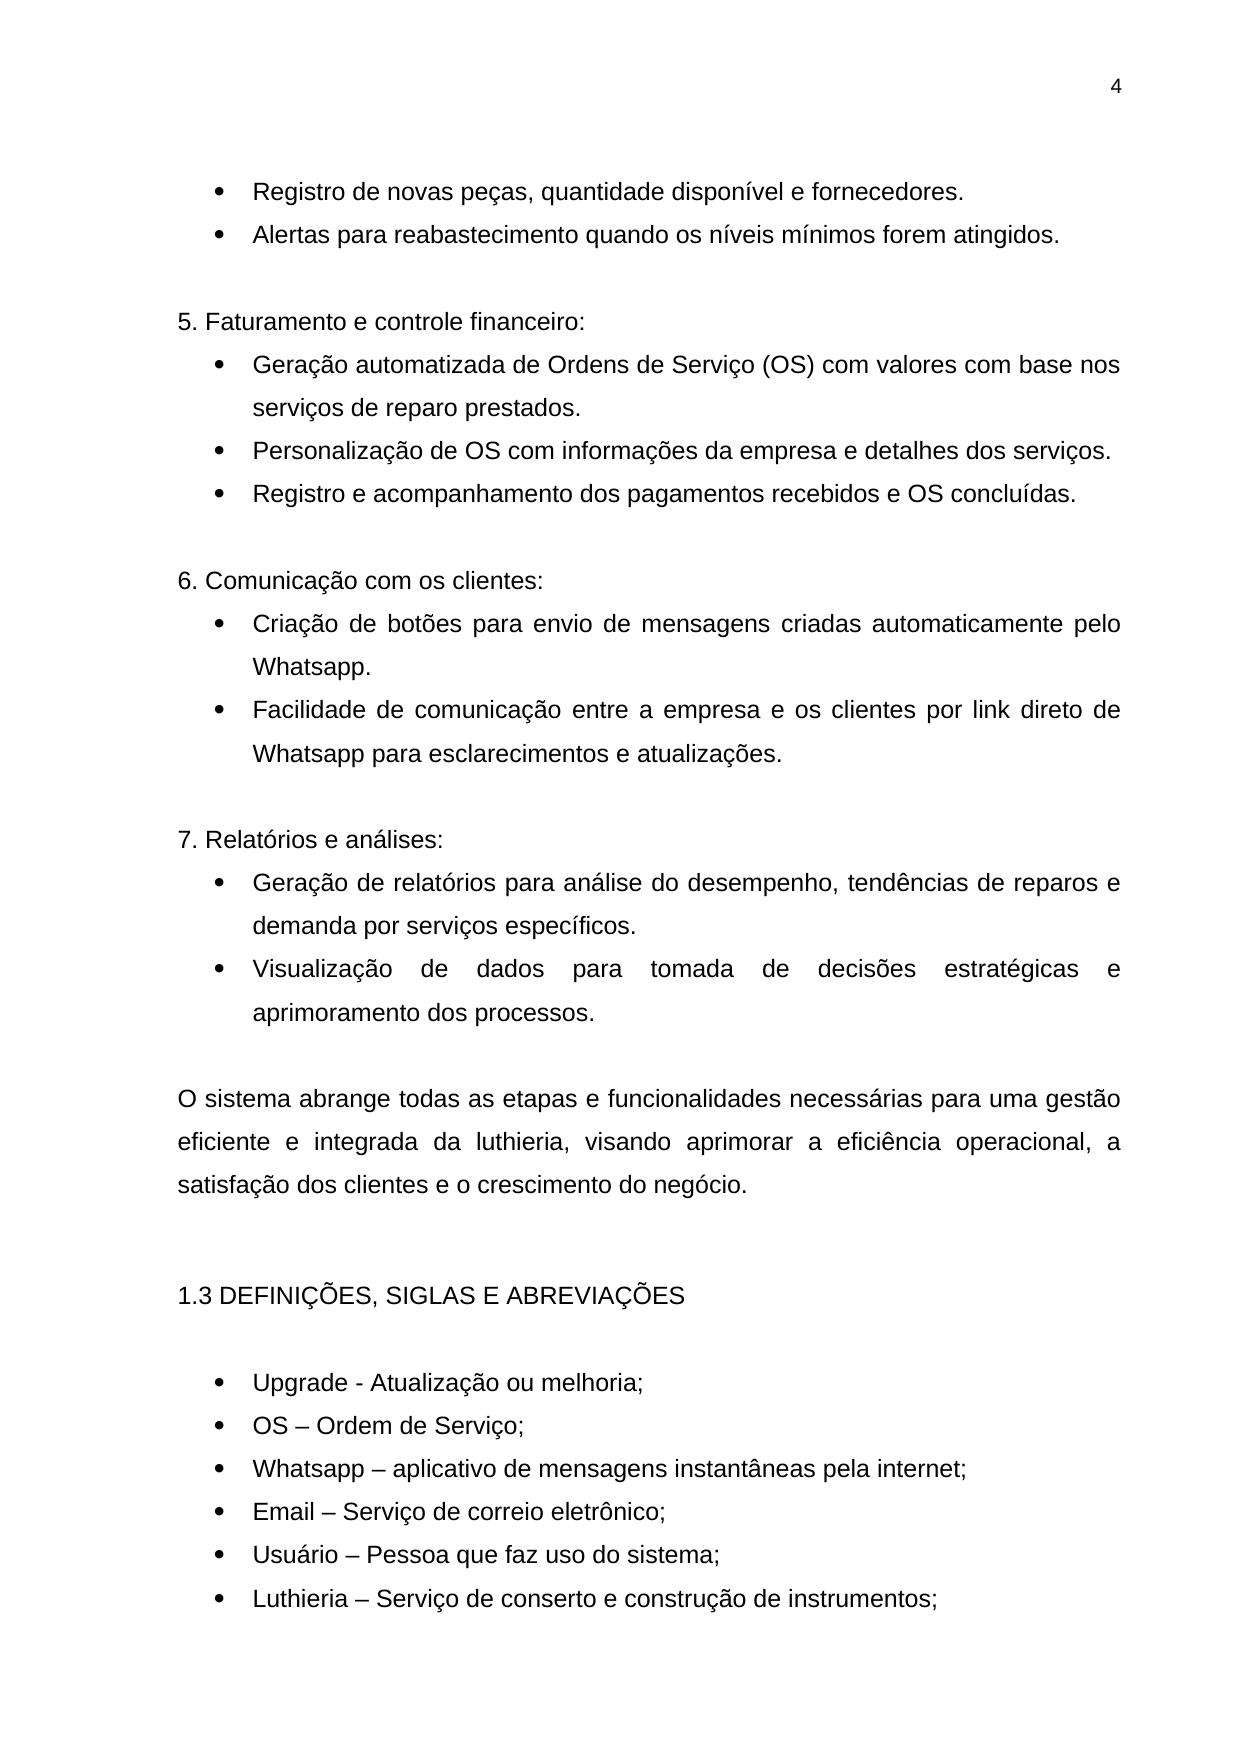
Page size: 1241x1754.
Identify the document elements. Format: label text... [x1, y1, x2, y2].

list Registro e acompanhamento dos pagamentos recebidos e OS concluídas. [215, 479, 1122, 508]
subtitle 1.3 DEFINIÇÕES, SIGLAS E ABREVIAÇÕES [177, 1281, 1122, 1310]
list OS – Ordem de Serviço; [215, 1411, 1122, 1439]
list Email – Serviço de correio eletrônico; [215, 1497, 1122, 1526]
list 6. Comunicação com os clientes: [177, 566, 1122, 594]
list Personalização de OS com informações da empresa e detalhes dos serviços. [215, 436, 1122, 465]
list Upgrade - Atualização ou melhoria; [215, 1367, 1122, 1396]
list O sistema abrange todas as etapas e funcionalidades necessárias para uma gestão eficiente e integrada da luthieria, visando aprimorar a eficiência operacional, a satisfação dos clientes e o crescimento do negócio. [177, 1084, 1122, 1199]
list Luthieria – Serviço de conserto e construção de instrumentos; [215, 1584, 1122, 1612]
list Alertas para reabastecimento quando os níveis mínimos forem atingidos. [215, 220, 1122, 249]
list Registro de novas peças, quantidade disponível e fornecedores. [215, 177, 1122, 206]
list Whatsapp – aplicativo de mensagens instantâneas pela internet; [215, 1454, 1122, 1483]
list Usuário – Pessoa que faz uso do sistema; [215, 1540, 1122, 1569]
list Facilidade de comunicação entre a empresa e os clientes por link direto de Whatsapp para esclarecimentos e atualizações. [215, 695, 1122, 767]
list Geração automatizada de Ordens de Serviço (OS) com valores com base nos serviços de reparo prestados. [215, 350, 1122, 422]
list Criação de botões para envio de mensagens criadas automaticamente pelo Whatsapp. [215, 609, 1122, 681]
list Visualização de dados para tomada de decisões estratégicas e aprimoramento dos processos. [215, 954, 1122, 1026]
list 7. Relatórios e análises: [177, 825, 1122, 853]
list 5. Faturamento e controle financeiro: [177, 307, 1122, 336]
list Geração de relatórios para análise do desempenho, tendências de reparos e demanda por serviços específicos. [215, 868, 1122, 940]
